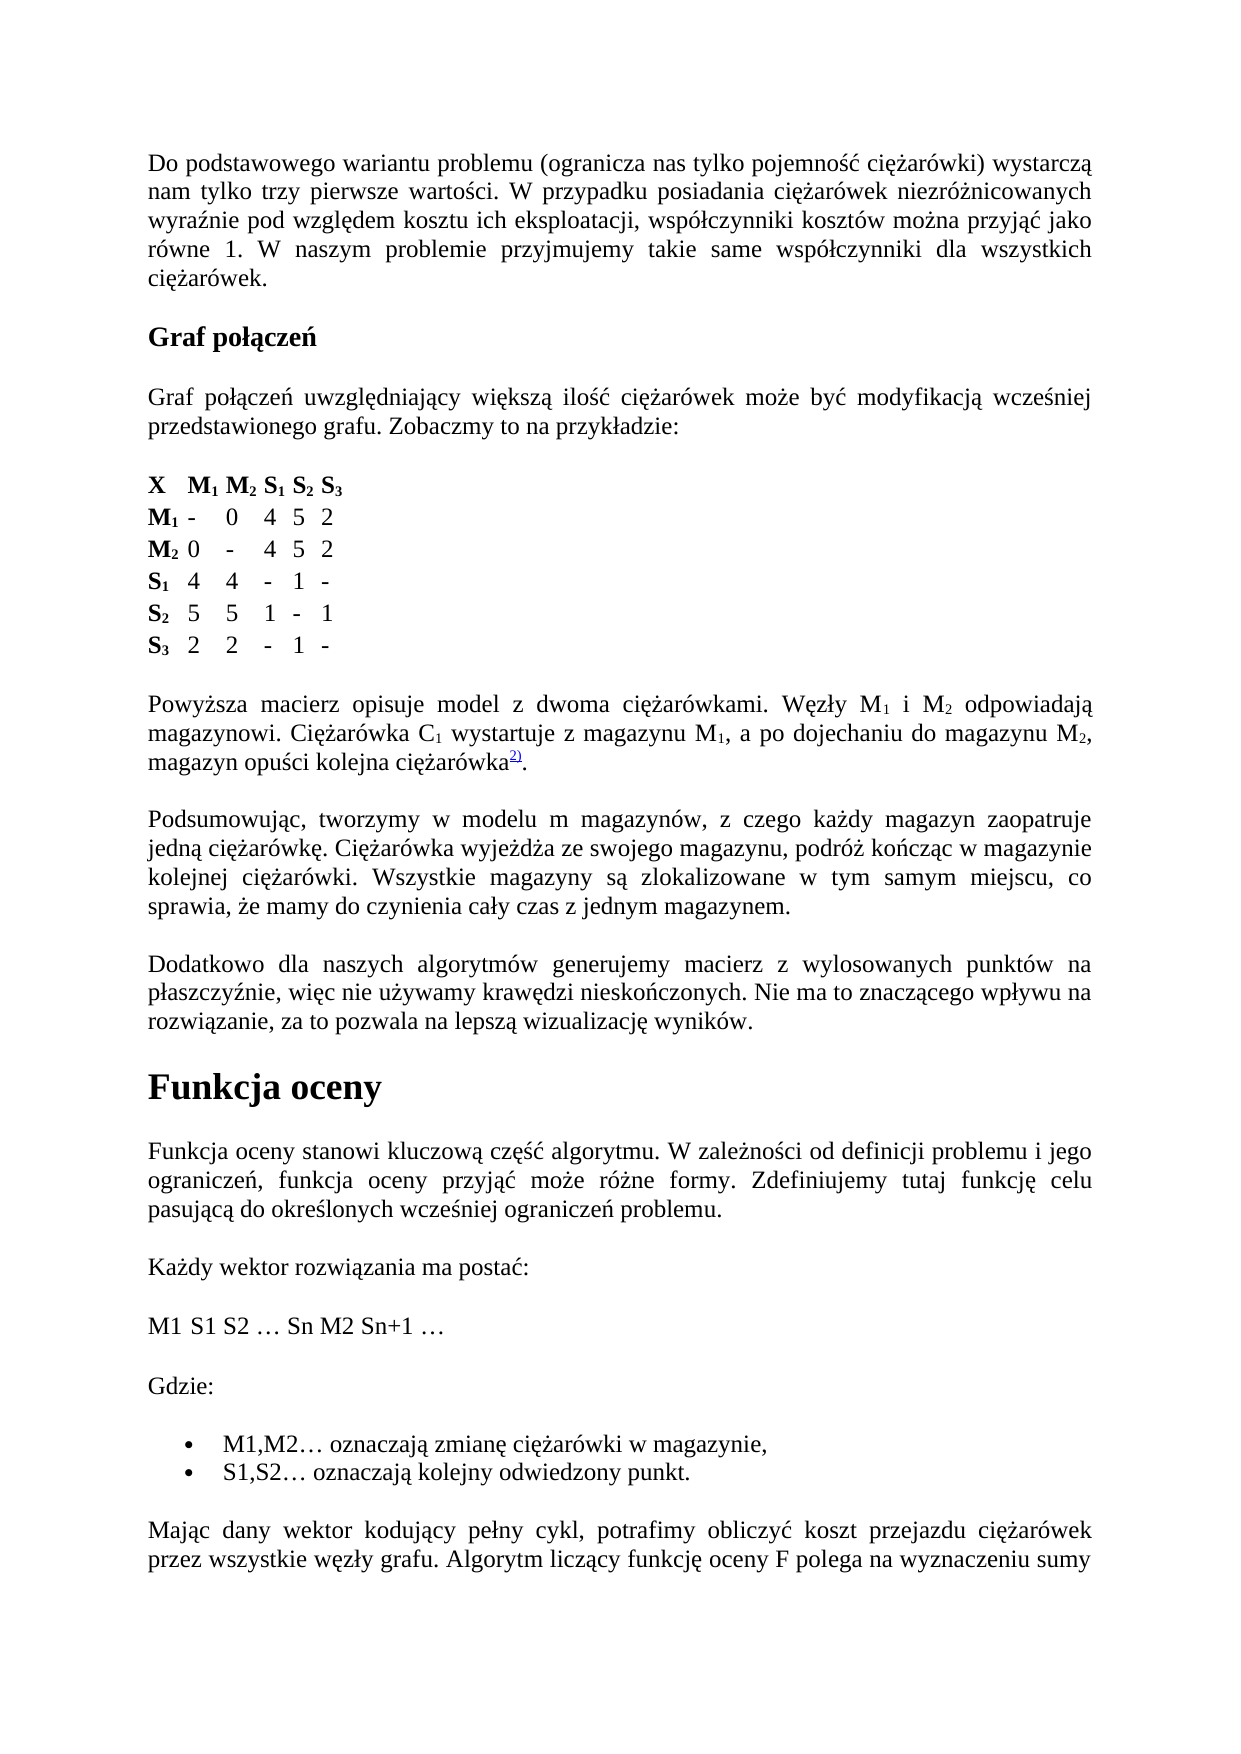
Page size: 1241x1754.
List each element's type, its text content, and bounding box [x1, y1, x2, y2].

table_header X [146, 469, 186, 501]
text Każdy wektor rozwiązania ma postać: [148, 1252, 1093, 1281]
table_cell 0 [224, 501, 262, 532]
table_cell 0 [186, 533, 224, 564]
table_cell 1 [262, 596, 291, 628]
table_header S2 [221, 1310, 254, 1342]
table_cell 4 [186, 564, 224, 596]
table_cell 2 [319, 533, 349, 564]
table_header Sn+1 [359, 1310, 418, 1342]
table_header Sn [285, 1310, 318, 1342]
table_cell - [262, 564, 291, 596]
table_cell 2 [319, 501, 349, 532]
text Do podstawowego wariantu problemu (ogranicza nas tylko pojemność ciężarówki) wystarczą nam tylko trzy pierwsze wartości. W przypadku posiadania ciężarówek niezróżnicowanych wyraźnie pod względem kosztu ich eksploatacji, współczynniki kosztów można przyjąć jako równe 1. W naszym problemie przyjmujemy takie same współczynniki dla wszystkich ciężarówek. [148, 148, 1093, 291]
text Powyższa macierz opisuje model z dwoma ciężarówkami. Węzły M1 i M2 odpowiadają magazynowi. Ciężarówka C1 wystartuje z magazynu M1, a po dojechaniu do magazynu M2, magazyn opuści kolejna ciężarówka2). [148, 689, 1093, 775]
table_cell 4 [262, 501, 291, 532]
table_cell - [262, 628, 291, 660]
table_cell 5 [224, 596, 262, 628]
table_header M2 [224, 469, 262, 501]
table_cell - [291, 596, 319, 628]
table_cell 5 [186, 596, 224, 628]
text Dodatkowo dla naszych algorytmów generujemy macierz z wylosowanych punktów na płaszczyźnie, więc nie używamy krawędzi nieskończonych. Nie ma to znaczącego wpływu na rozwiązanie, za to pozwala na lepszą wizualizację wyników. [148, 949, 1093, 1035]
table_cell M2 [146, 533, 186, 564]
table_header M1 [186, 469, 224, 501]
text Gdzie: [148, 1371, 1093, 1399]
list M1,M2… oznaczają zmianę ciężarówki w magazynie, [185, 1429, 1093, 1457]
table_cell 4 [262, 533, 291, 564]
table_cell S3 [146, 628, 186, 660]
table_cell 5 [291, 533, 319, 564]
list S1,S2… oznaczają kolejny odwiedzony punkt. [185, 1457, 1093, 1486]
text Funkcja oceny stanowi kluczową część algorytmu. W zależności od definicji problemu i jego ograniczeń, funkcja oceny przyjąć może różne formy. Zdefiniujemy tutaj funkcję celu pasującą do określonych wcześniej ograniczeń problemu. [148, 1136, 1093, 1223]
table_header M2 [318, 1310, 359, 1342]
table_cell S2 [146, 596, 186, 628]
table_cell 2 [224, 628, 262, 660]
table_cell 1 [291, 628, 319, 660]
table_header S1 [262, 469, 291, 501]
table_header M1 [146, 1310, 188, 1342]
table_cell S1 [146, 564, 186, 596]
table_header S3 [319, 469, 349, 501]
table_header S2 [291, 469, 319, 501]
table_cell 1 [291, 564, 319, 596]
table_header … [418, 1310, 451, 1342]
table_cell 4 [224, 564, 262, 596]
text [148, 1515, 1093, 1573]
text Funkcja oceny [148, 1064, 1093, 1107]
text Podsumowując, tworzymy w modelu m magazynów, z czego każdy magazyn zaopatruje jedną ciężarówkę. Ciężarówka wyjeżdża ze swojego magazynu, podróż kończąc w magazynie kolejnej ciężarówki. Wszystkie magazyny są zlokalizowane w tym samym miejscu, co sprawia, że mamy do czynienia cały czas z jednym magazynem. [148, 804, 1093, 919]
table_cell - [186, 501, 224, 532]
table_cell 5 [291, 501, 319, 532]
table_header S1 [189, 1310, 221, 1342]
table_cell - [224, 533, 262, 564]
table_cell - [319, 628, 349, 660]
text Graf połączeń uwzględniający większą ilość ciężarówek może być modyfikacją wcześniej przedstawionego grafu. Zobaczmy to na przykładzie: [148, 382, 1093, 439]
table_cell M1 [146, 501, 186, 532]
table_cell - [319, 564, 349, 596]
table_cell 1 [319, 596, 349, 628]
text Graf połączeń [148, 321, 1093, 353]
table_cell 2 [186, 628, 224, 660]
table_header … [254, 1310, 285, 1342]
